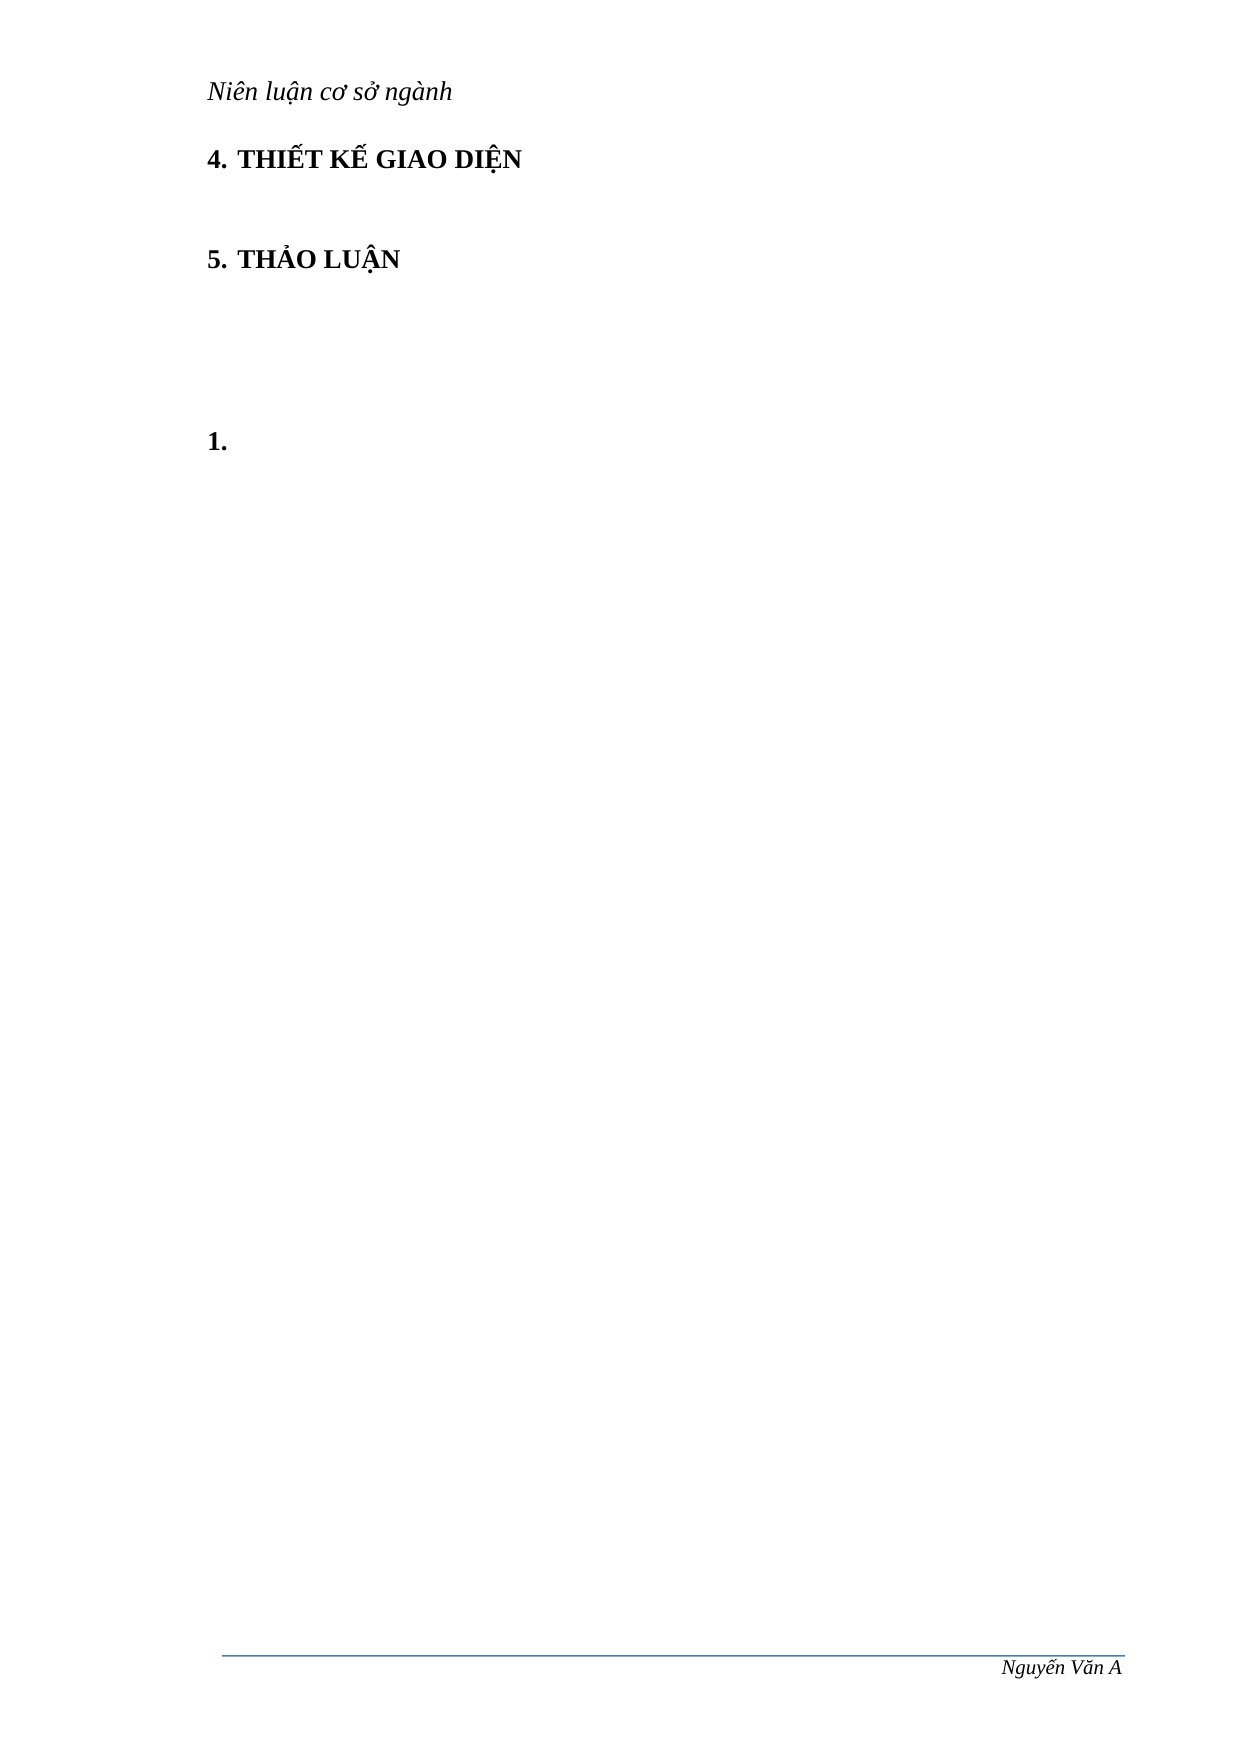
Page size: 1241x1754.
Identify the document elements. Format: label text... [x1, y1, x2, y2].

subtitle THIẾT KẾ GIAO DIỆN [207, 143, 1122, 175]
subtitle THẢO LUẬN [207, 243, 1122, 274]
